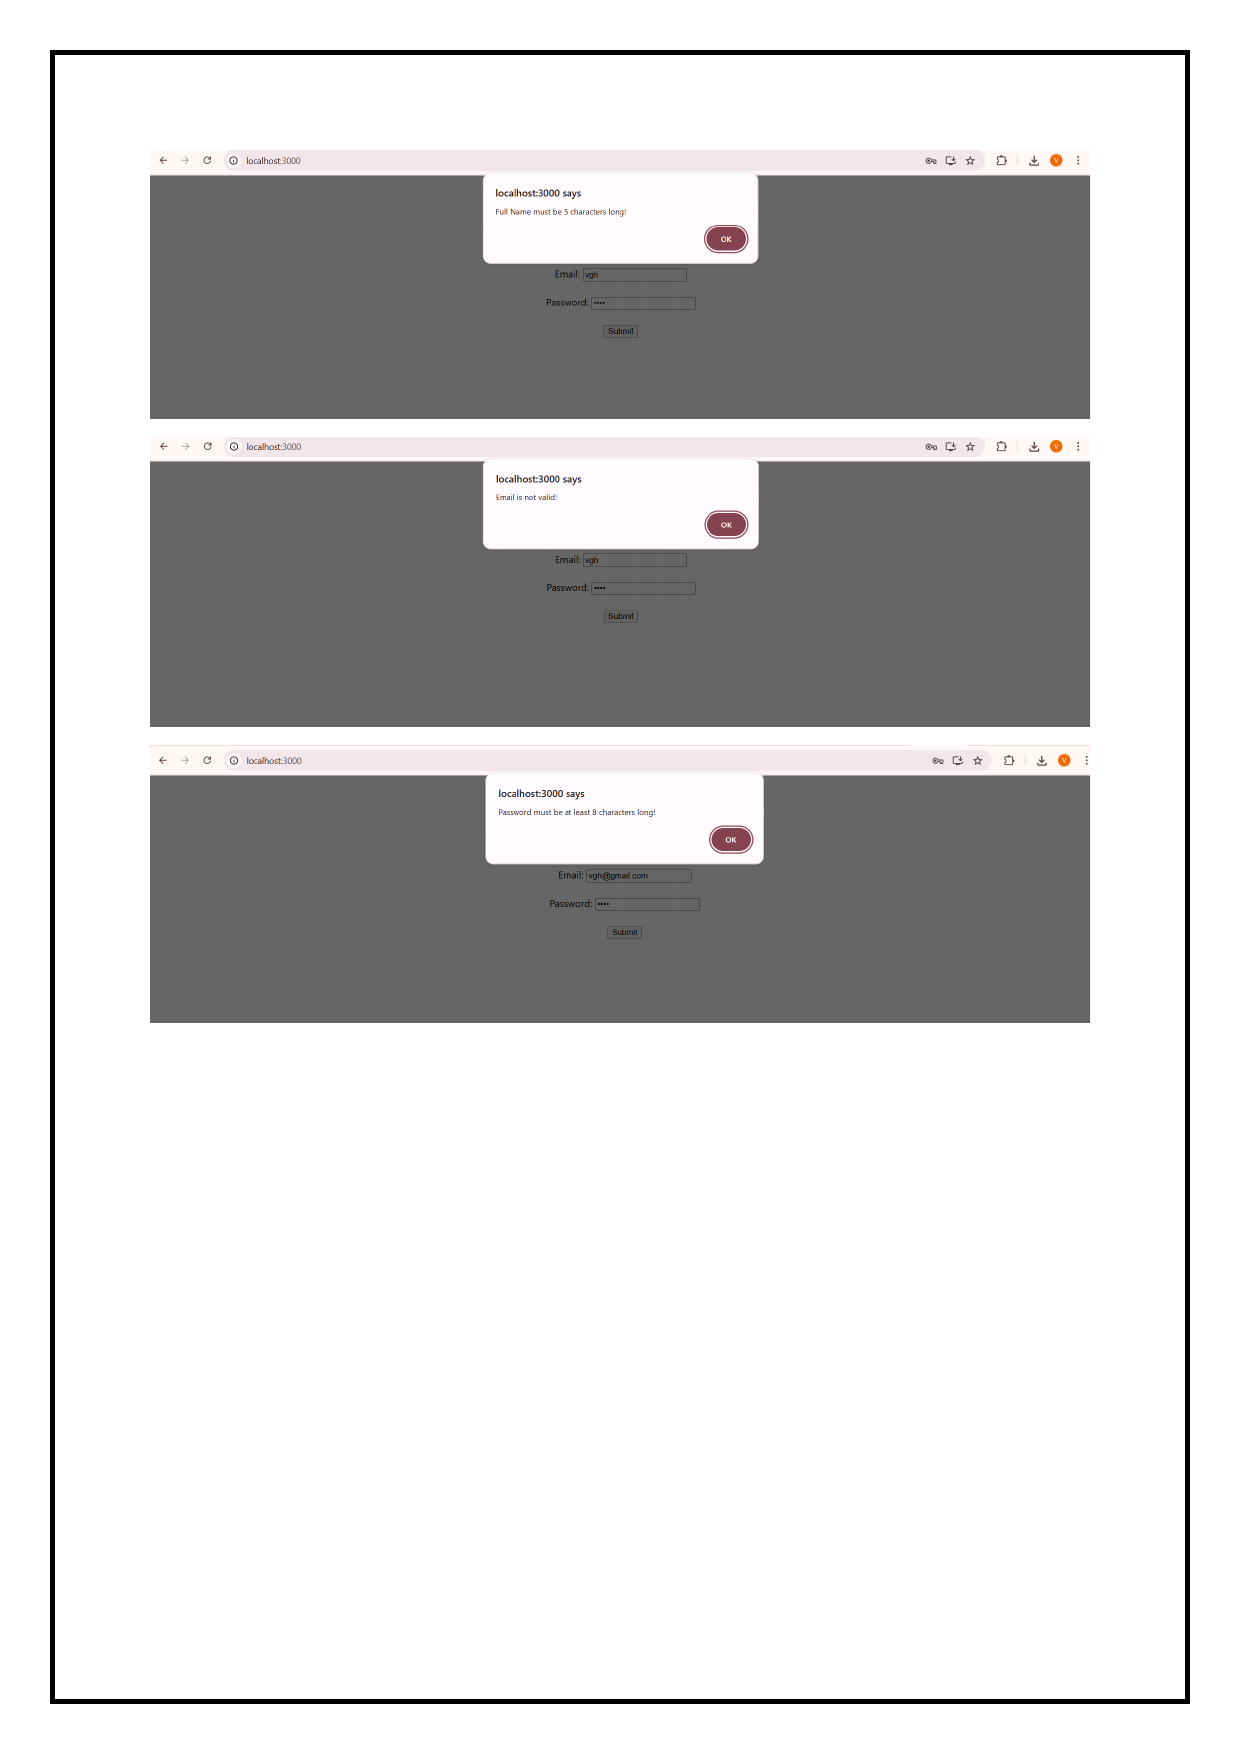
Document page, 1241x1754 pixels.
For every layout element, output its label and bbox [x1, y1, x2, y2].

picture [150, 745, 1091, 1023]
picture [150, 150, 1091, 419]
picture [150, 437, 1091, 727]
